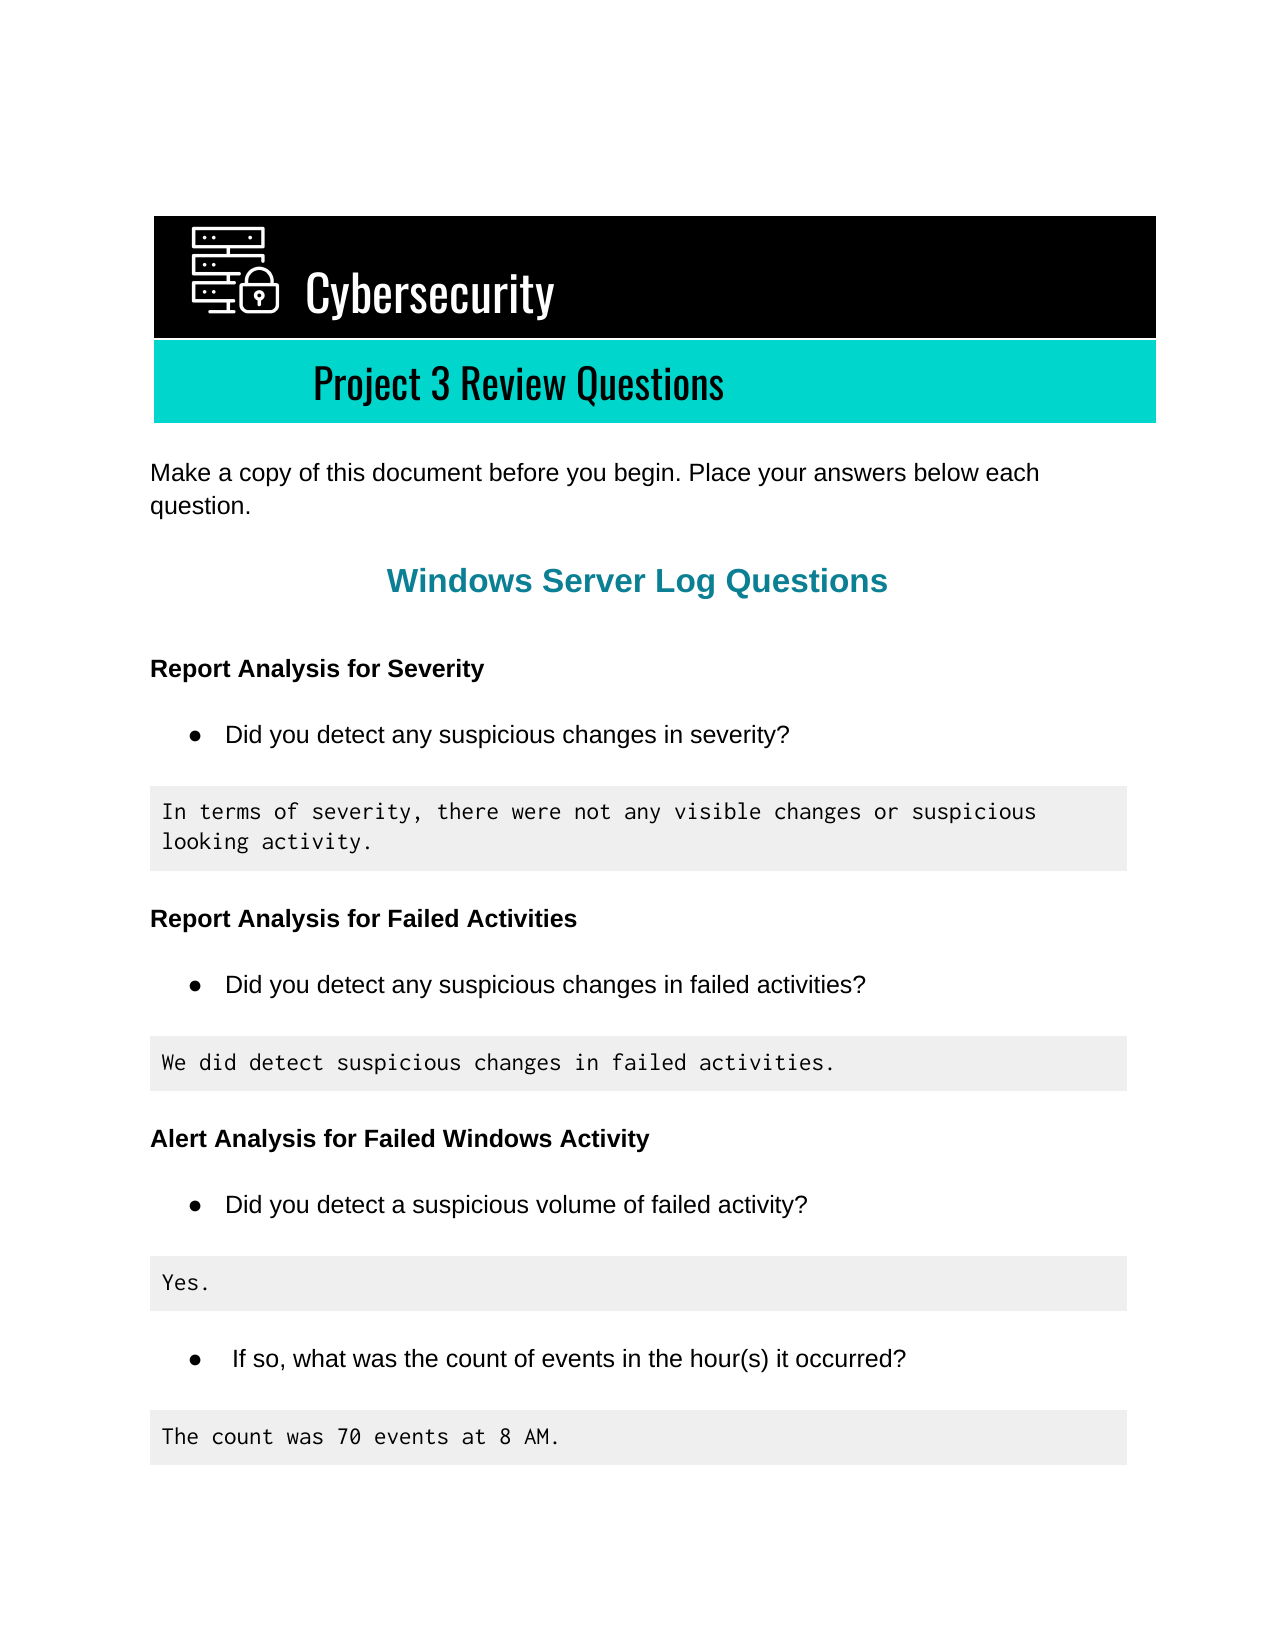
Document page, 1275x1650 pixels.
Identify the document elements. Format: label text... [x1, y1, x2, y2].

picture [191, 226, 280, 314]
text Report Analysis for Severity [150, 653, 1125, 682]
text Make a copy of this document before you begin. Place your answers below each question. [150, 458, 1125, 519]
subtitle Windows Server Log Questions [150, 561, 1125, 600]
list Did you detect any suspicious changes in severity? [187, 719, 1125, 748]
table_header In terms of severity, there were not any visible changes or suspicious looking activity. [152, 788, 1125, 869]
text Report Analysis for Failed Activities [150, 904, 1125, 933]
table_header Yes. [152, 1258, 1125, 1309]
table_header The count was 70 events at 8 AM. [152, 1413, 1125, 1463]
table_header Cybersecurity [154, 216, 1156, 338]
list If so, what was the count of events in the hour(s) it occurred? [187, 1344, 1125, 1373]
table_header We did detect suspicious changes in failed activities. [152, 1038, 1125, 1089]
list Did you detect a suspicious volume of failed activity? [187, 1190, 1125, 1219]
text Alert Analysis for Failed Windows Activity [150, 1124, 1125, 1153]
table_cell Project 3 Review Questions [154, 340, 1156, 423]
list Did you detect any suspicious changes in failed activities? [187, 970, 1125, 999]
